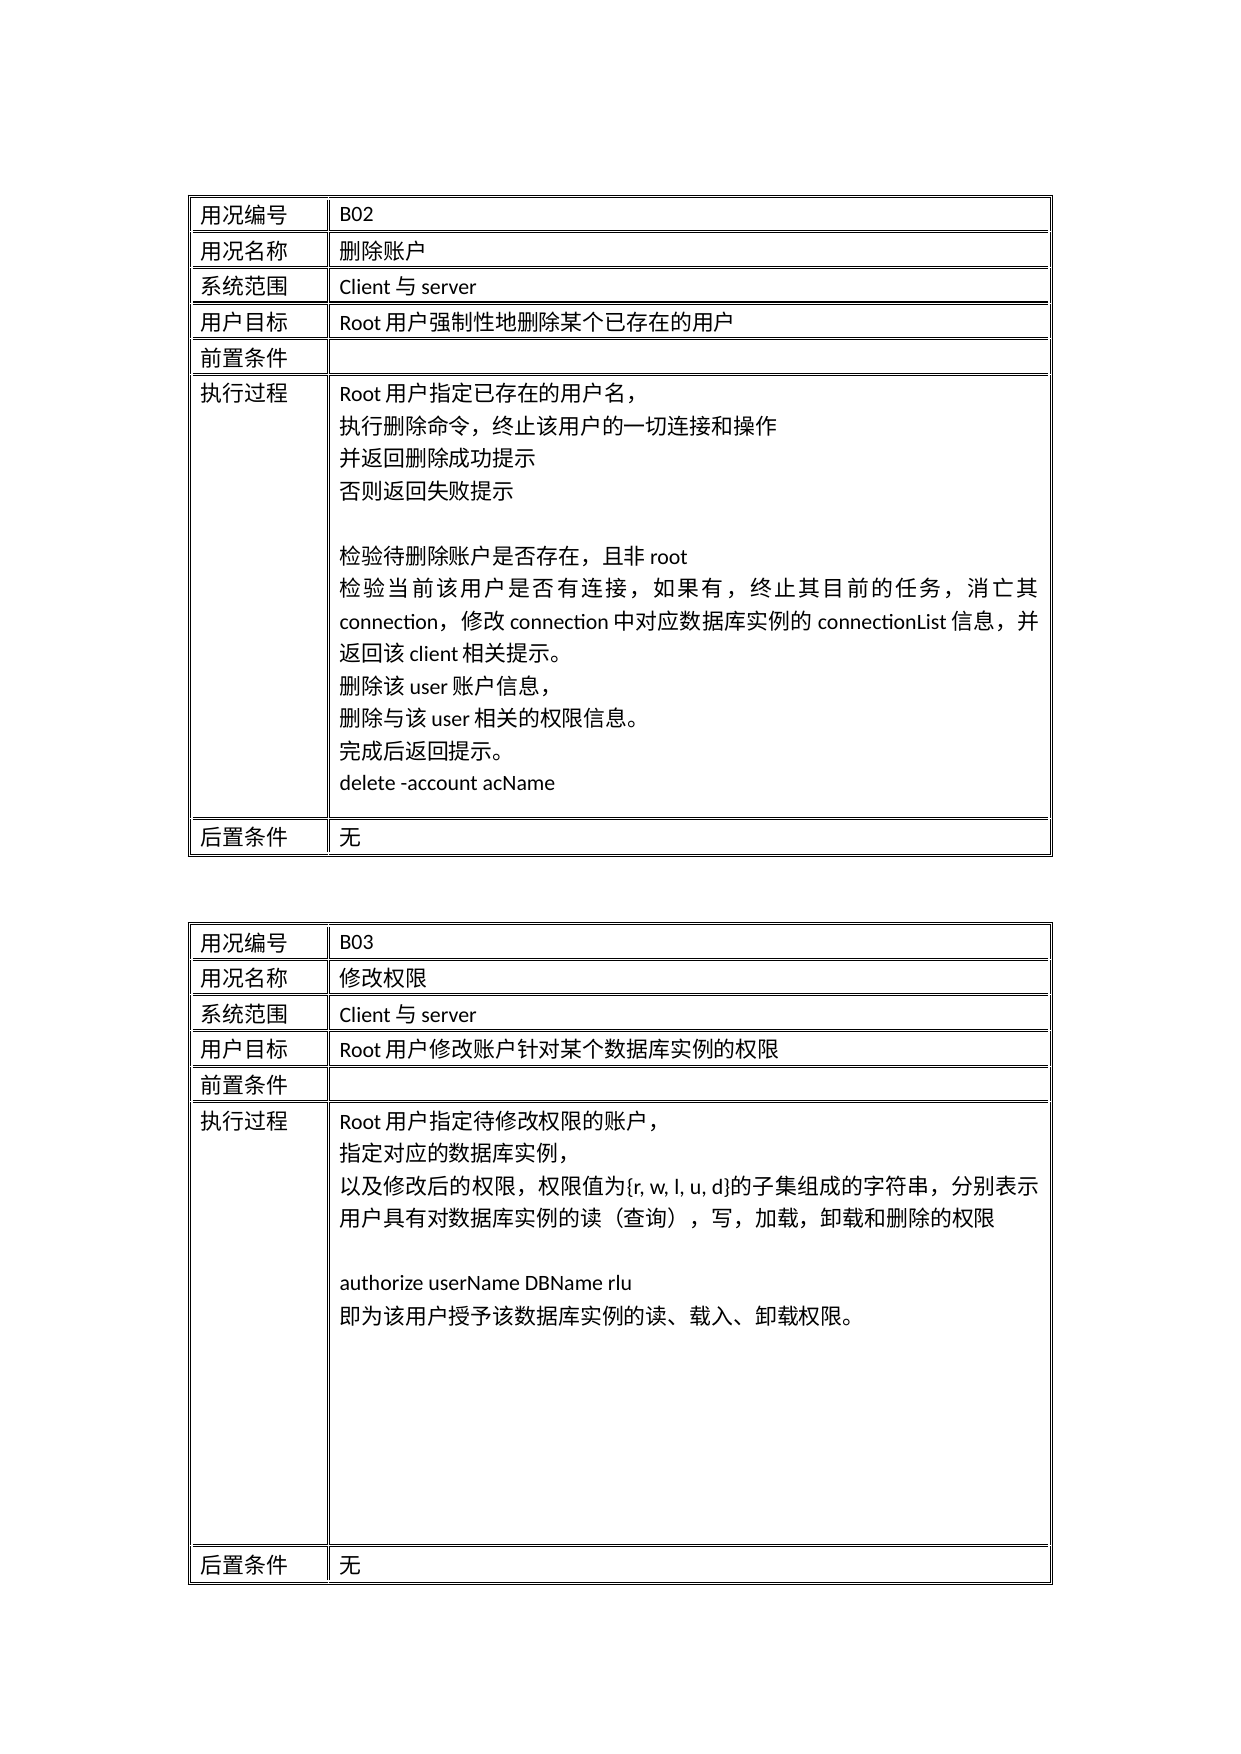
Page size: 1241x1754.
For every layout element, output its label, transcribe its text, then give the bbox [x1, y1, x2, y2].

table_cell 执行过程 [189, 1100, 328, 1544]
table_cell 后置条件 [189, 1544, 328, 1582]
table_cell [330, 1065, 1050, 1100]
table_cell Root用户指定待修改权限的账户， 指定对应的数据库实例， 以及修改后的权限，权限值为{r, w, l, u, d}的子集组成的字符串，分别表示用户具有对数据库实例的读（查询），写，加载，卸载和删除的权限 authorize userName DBName rlu 即为该用户授予该数据库实例的读、载入、卸载权限。 [328, 1100, 1051, 1544]
table_cell 前置条件 [189, 337, 328, 373]
table_cell 修改权限 [330, 958, 1050, 993]
table_cell Client与server [328, 993, 1051, 1029]
table_cell Root用户强制性地删除某个已存在的用户 [330, 301, 1050, 337]
table_cell 用况名称 [189, 230, 328, 266]
table_cell 系统范围 [189, 993, 328, 1029]
table_cell 删除账户 [328, 230, 1051, 266]
table_cell [328, 337, 1051, 373]
table_cell 用户目标 [191, 301, 327, 337]
table_cell Root用户修改账户针对某个数据库实例的权限 [328, 1029, 1051, 1064]
table_header B03 [328, 925, 1050, 958]
table_cell Root用户指定已存在的用户名， 执行删除命令，终止该用户的一切连接和操作 并返回删除成功提示 否则返回失败提示 检验待删除账户是否存在，且非root 检验当前该用户是否有连接，如果有，终止其目前的任务，消亡其connection，修改connection中对应数据库实例的connectionList信息，并返回该client相关提示。 删除该user账户信息， 删除与该user相关的权限信息。 完成后返回提示。 delete -account acName [330, 373, 1050, 817]
table_cell 无 [328, 1544, 1051, 1582]
table_cell 执行过程 [191, 373, 327, 817]
table_cell 用户目标 [189, 1029, 328, 1064]
table_cell 后置条件 [191, 817, 328, 854]
table_cell Client与server [330, 266, 1050, 301]
table_cell 前置条件 [191, 1065, 327, 1100]
table_header B02 [328, 198, 1050, 230]
table_cell 用况名称 [191, 958, 327, 993]
table_cell 系统范围 [191, 266, 327, 301]
table_header 用况编号 [191, 198, 328, 230]
table_cell 无 [328, 817, 1050, 854]
table_header 用况编号 [191, 925, 328, 958]
